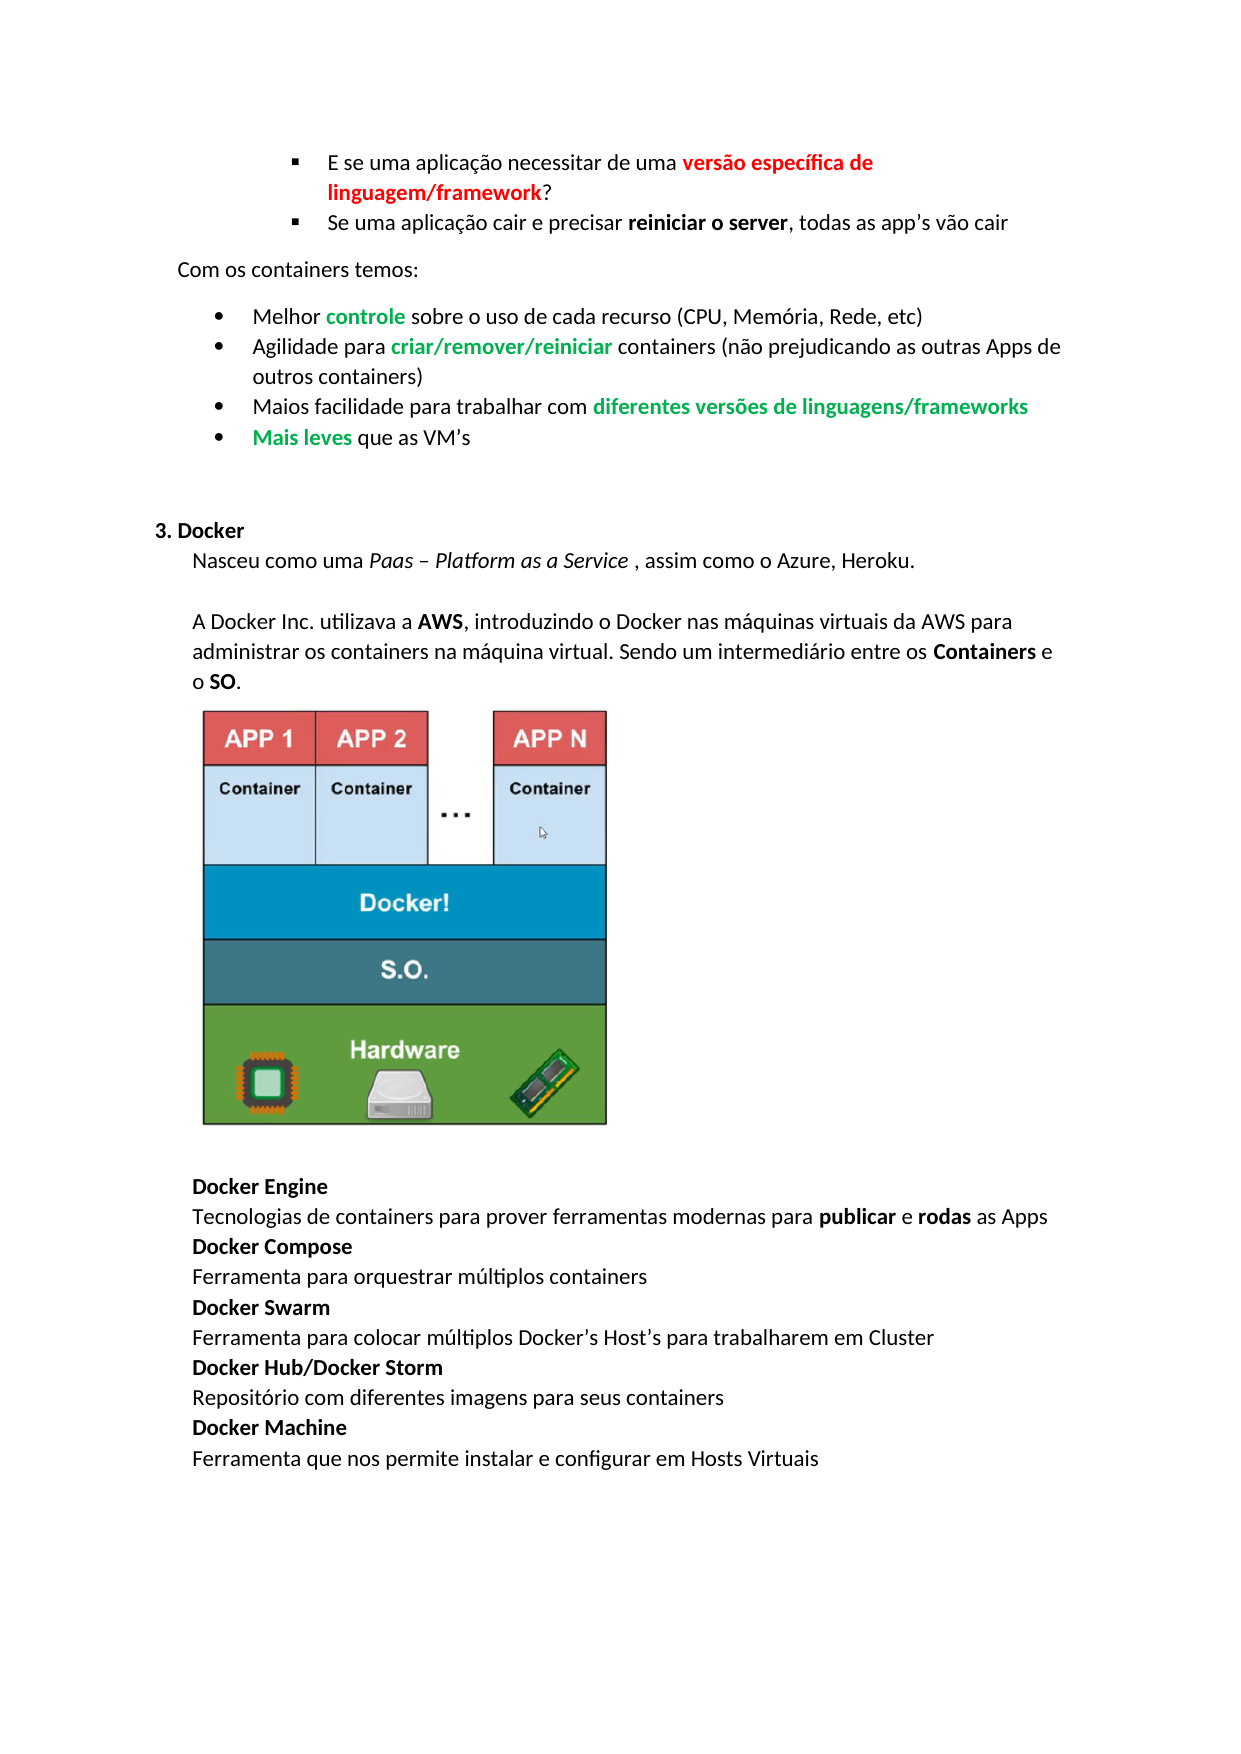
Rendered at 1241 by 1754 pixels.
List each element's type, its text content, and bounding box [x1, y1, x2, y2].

list Docker Compose [192, 1232, 1063, 1260]
list Docker Hub/Docker Storm [192, 1353, 1063, 1381]
list Tecnologias de containers para prover ferramentas modernas para publicar e rodas as Apps [192, 1202, 1063, 1230]
list Ferramenta para colocar múltiplos Docker’s Host’s para trabalharem em Cluster [192, 1323, 1063, 1351]
list Docker [154, 516, 1063, 544]
list Repositório com diferentes imagens para seus containers [192, 1383, 1063, 1411]
list Se uma aplicação cair e precisar reiniciar o server, todas as app’s vão cair [290, 208, 1063, 236]
list A Docker Inc. utilizava a AWS, introduzindo o Docker nas máquinas virtuais da AWS para administrar os containers na máquina virtual. Sendo um intermediário entre os Containers e o SO. [192, 607, 1063, 695]
list Docker Machine [192, 1413, 1063, 1442]
list Nasceu como uma Paas – Platform as a Service , assim como o Azure, Heroku. [192, 547, 1063, 574]
list Docker Swarm [192, 1293, 1063, 1321]
list E se uma aplicação necessitar de uma versão específica de linguagem/framework? [290, 148, 1063, 206]
text Com os containers temos: [177, 255, 1063, 283]
list Agilidade para criar/remover/reiniciar containers (não prejudicando as outras Apps de outros containers) [215, 332, 1063, 390]
list Docker Engine [192, 1172, 1063, 1200]
list Maios facilidade para trabalhar com diferentes versões de linguagens/frameworks [215, 392, 1063, 420]
picture [192, 697, 617, 1140]
list Ferramenta para orquestrar múltiplos containers [192, 1262, 1063, 1291]
list Ferramenta que nos permite instalar e configurar em Hosts Virtuais [192, 1444, 1063, 1472]
list Melhor controle sobre o uso de cada recurso (CPU, Memória, Rede, etc) [215, 302, 1063, 330]
list Mais leves que as VM’s [215, 423, 1063, 451]
